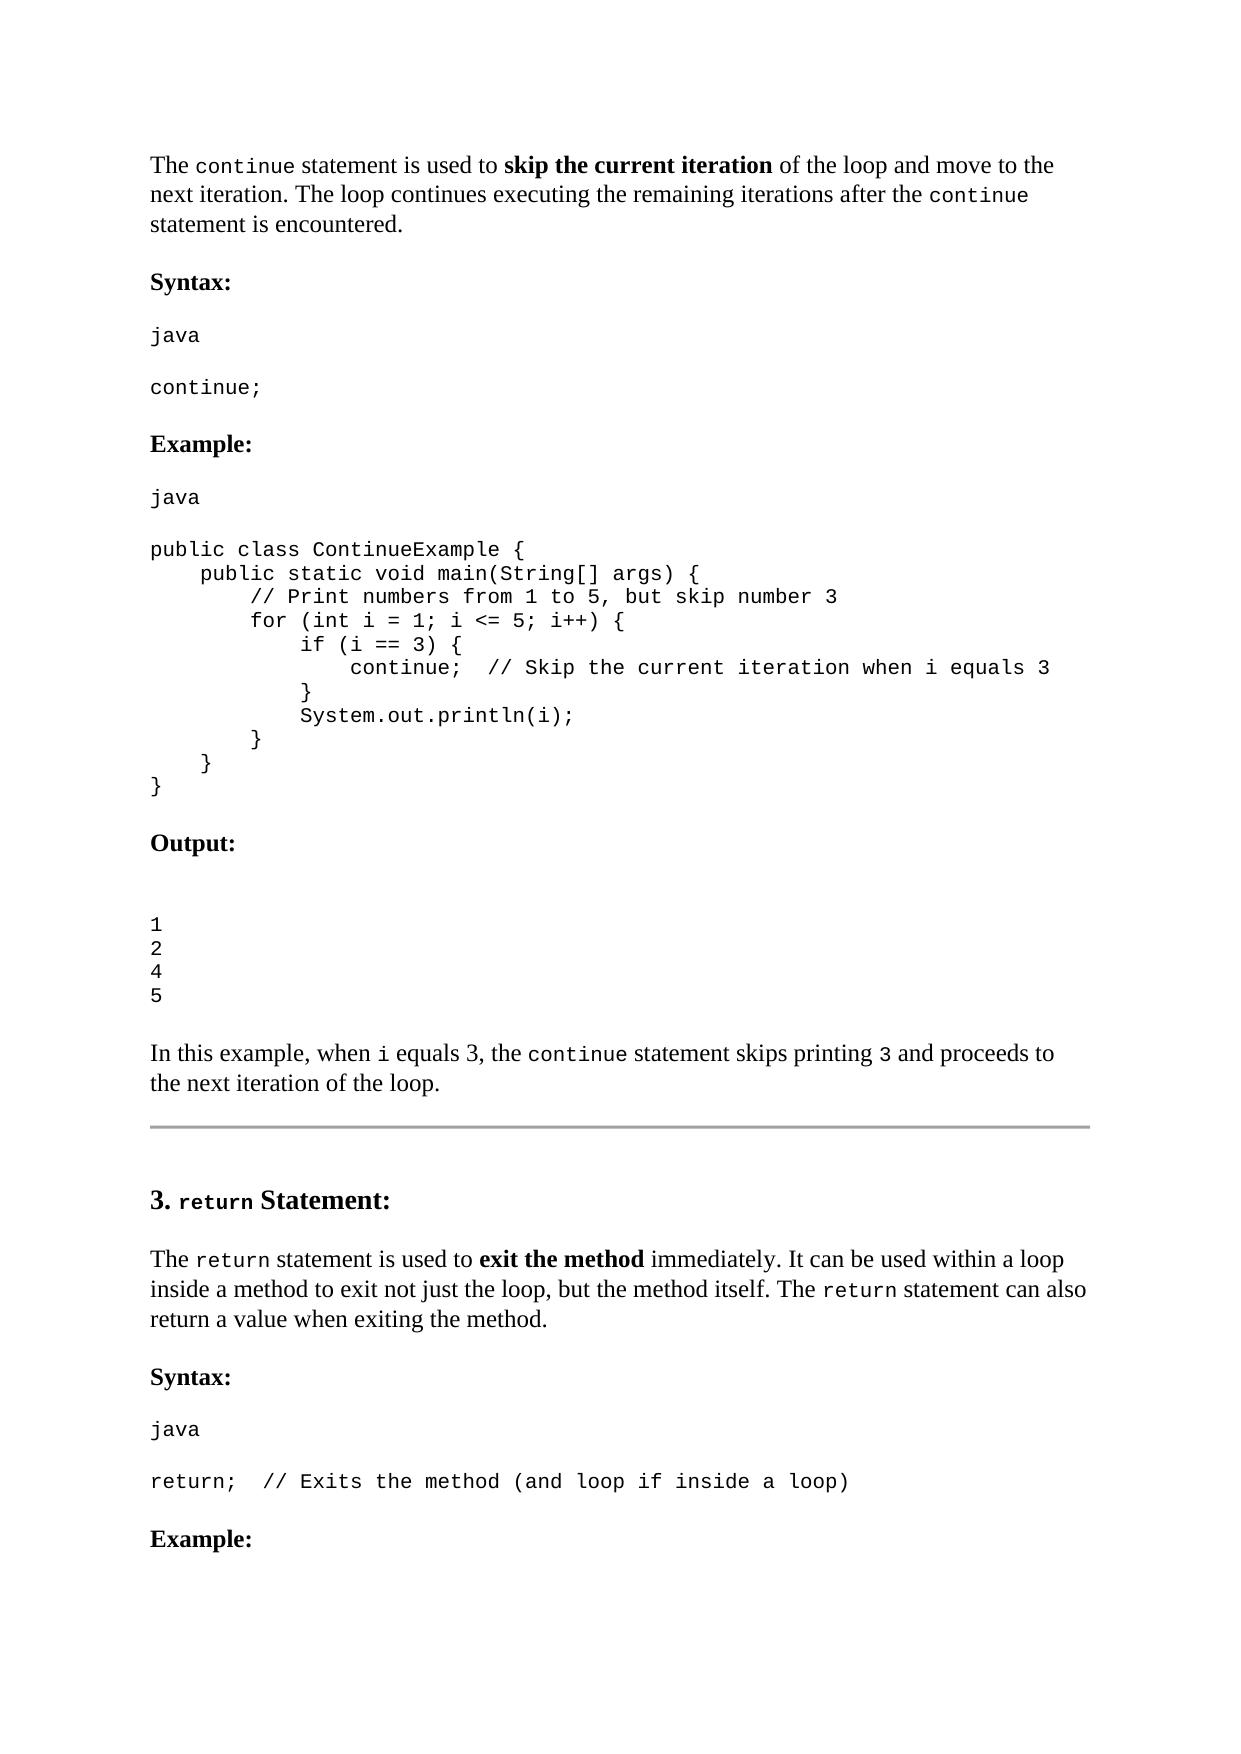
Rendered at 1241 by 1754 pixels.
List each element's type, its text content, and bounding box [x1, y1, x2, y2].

text Syntax: [150, 267, 1090, 296]
text return; // Exits the method (and loop if inside a loop) [150, 1471, 1090, 1495]
text public static void main(String[] args) { [150, 563, 1090, 586]
text for (int i = 1; i <= 5; i++) { [150, 610, 1090, 634]
text } [150, 681, 1090, 704]
text Example: [150, 1524, 1090, 1553]
text 4 [150, 962, 1090, 985]
text continue; // Skip the current iteration when i equals 3 [150, 657, 1090, 681]
text } [150, 728, 1090, 752]
text System.out.println(i); [150, 704, 1090, 728]
text Output: [150, 828, 1090, 857]
text 3. return Statement: [150, 1183, 1090, 1215]
text The continue statement is used to skip the current iteration of the loop and move to the next iteration. The loop continues executing the remaining iterations after the continue statement is encountered. [150, 150, 1090, 238]
text 2 [150, 938, 1090, 962]
text Example: [150, 429, 1090, 458]
text } [150, 752, 1090, 776]
text 5 [150, 985, 1090, 1009]
text } [150, 776, 1090, 799]
text Syntax: [150, 1362, 1090, 1390]
text public class ContinueExample { [150, 539, 1090, 563]
text The return statement is used to exit the method immediately. It can be used within a loop inside a method to exit not just the loop, but the method itself. The return statement can also return a value when exiting the method. [150, 1244, 1090, 1332]
text java [150, 1419, 1090, 1443]
text java [150, 487, 1090, 511]
text 1 [150, 914, 1090, 938]
text continue; [150, 377, 1090, 400]
text if (i == 3) { [150, 634, 1090, 657]
text java [150, 325, 1090, 349]
text // Print numbers from 1 to 5, but skip number 3 [150, 586, 1090, 610]
text In this example, when i equals 3, the continue statement skips printing 3 and proceeds to the next iteration of the loop. [150, 1038, 1090, 1096]
